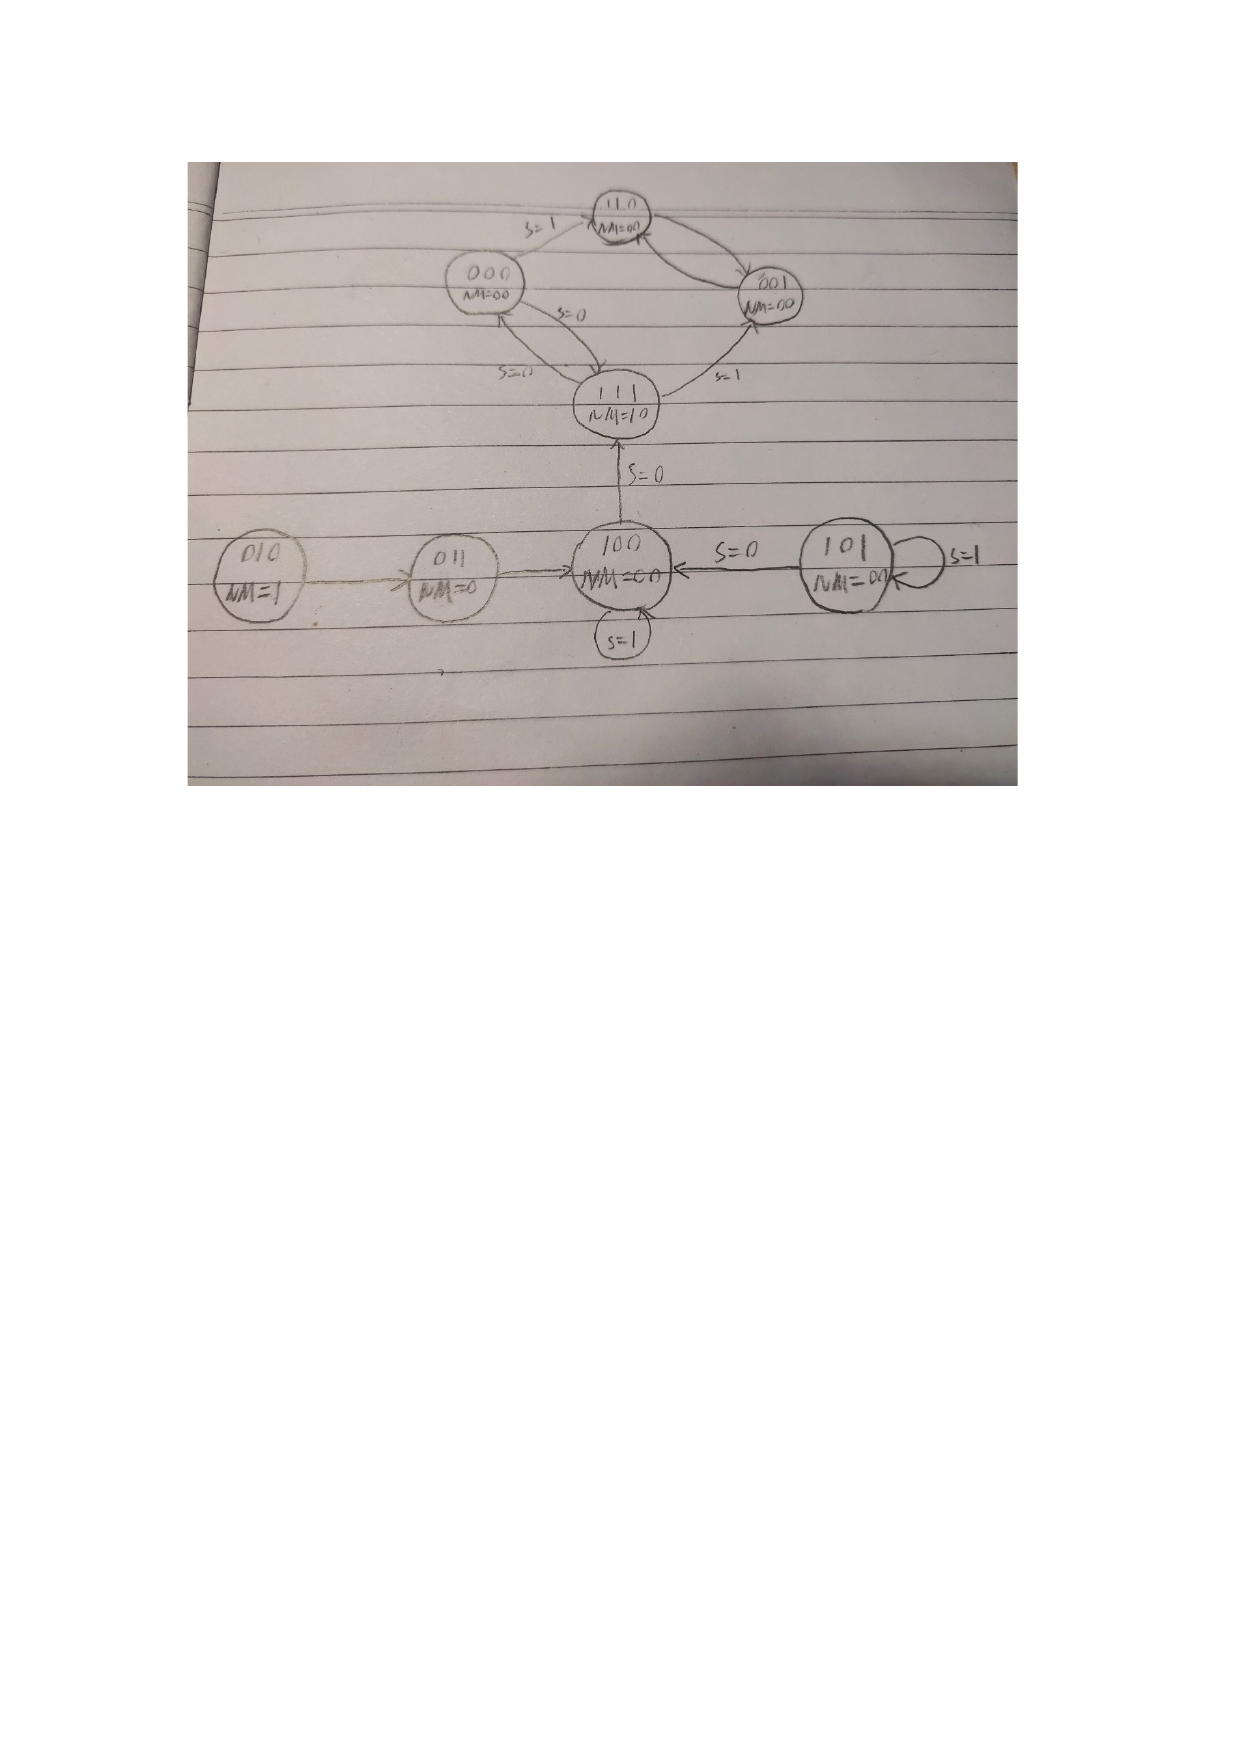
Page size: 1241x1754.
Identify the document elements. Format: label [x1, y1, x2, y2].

picture [187, 162, 1018, 786]
